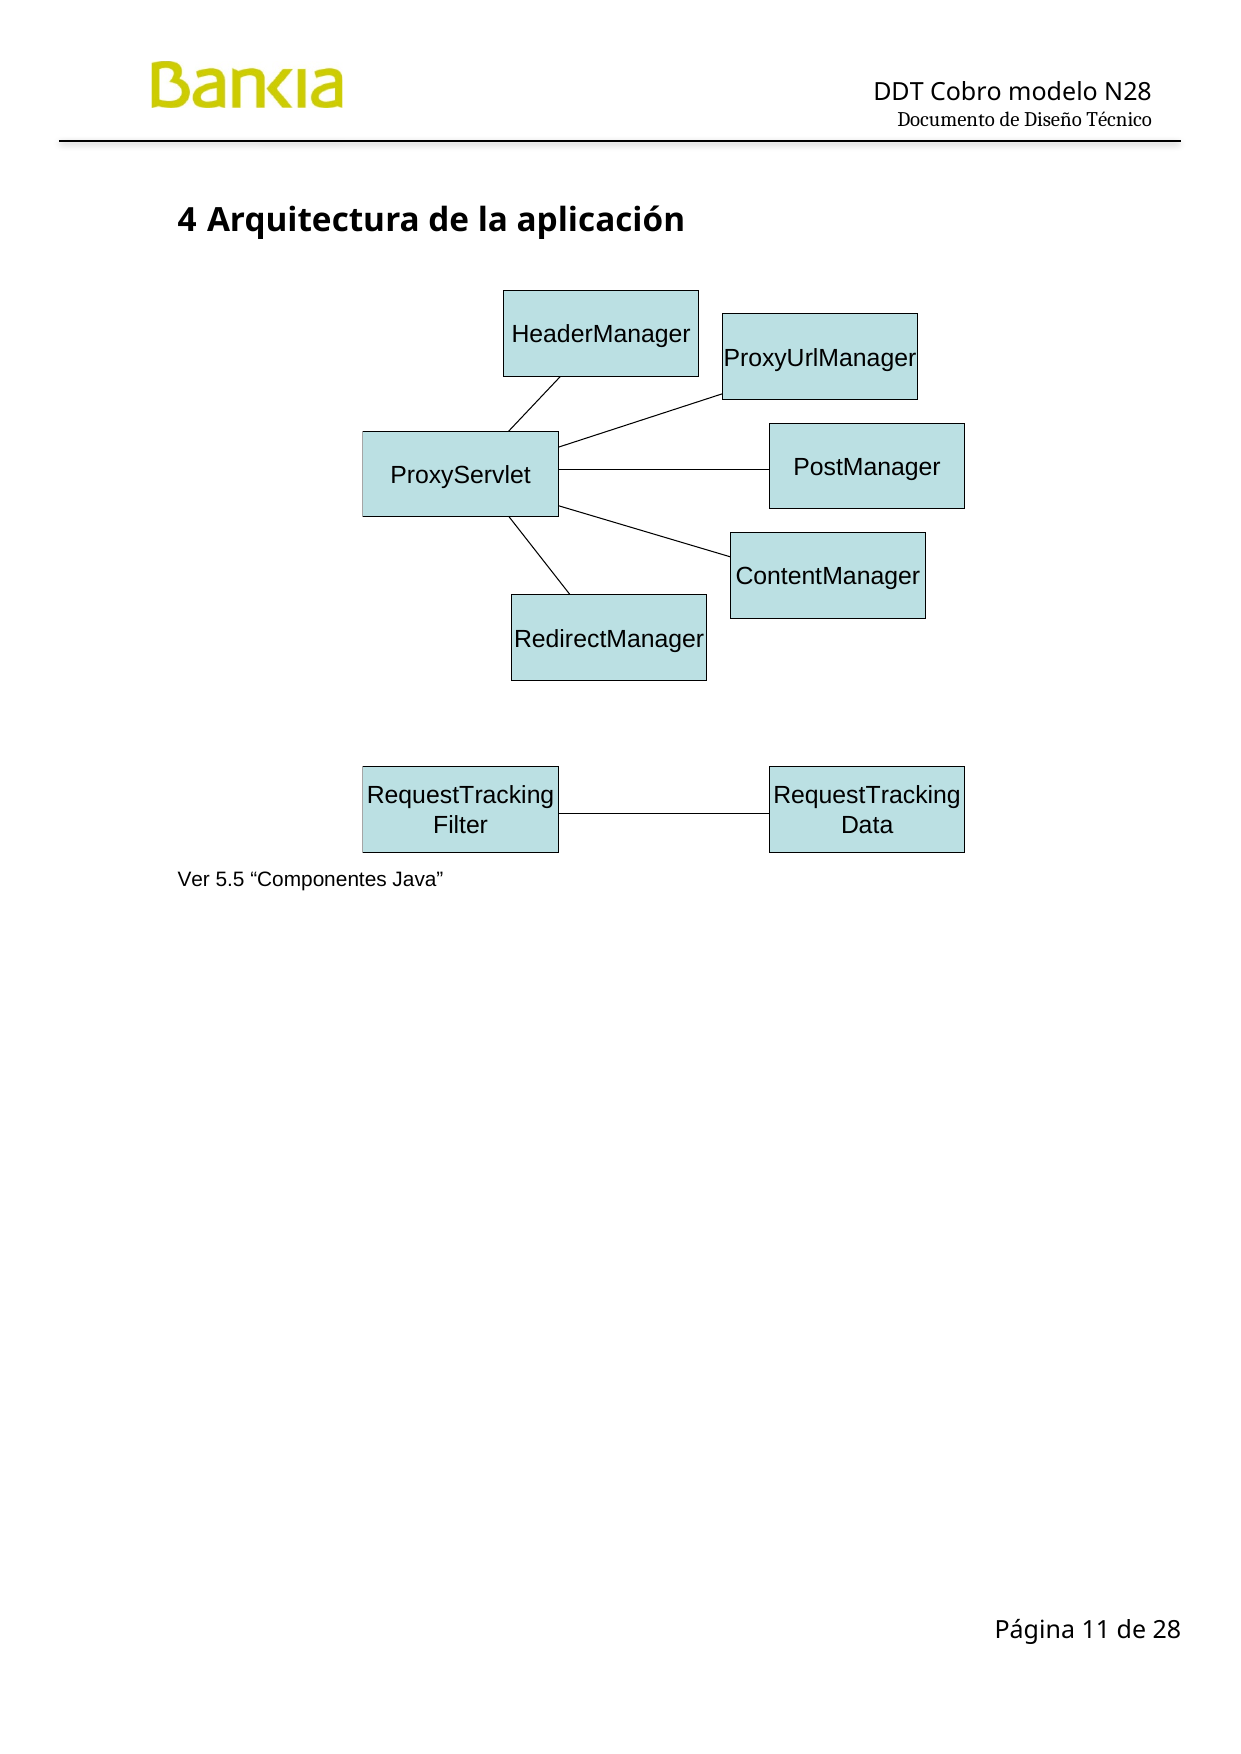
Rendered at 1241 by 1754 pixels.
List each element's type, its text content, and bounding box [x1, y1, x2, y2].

text Ver 5.5 “Componentes Java” [177, 867, 1152, 891]
subtitle Arquitectura de la aplicación [177, 196, 1152, 241]
picture [151, 61, 343, 108]
